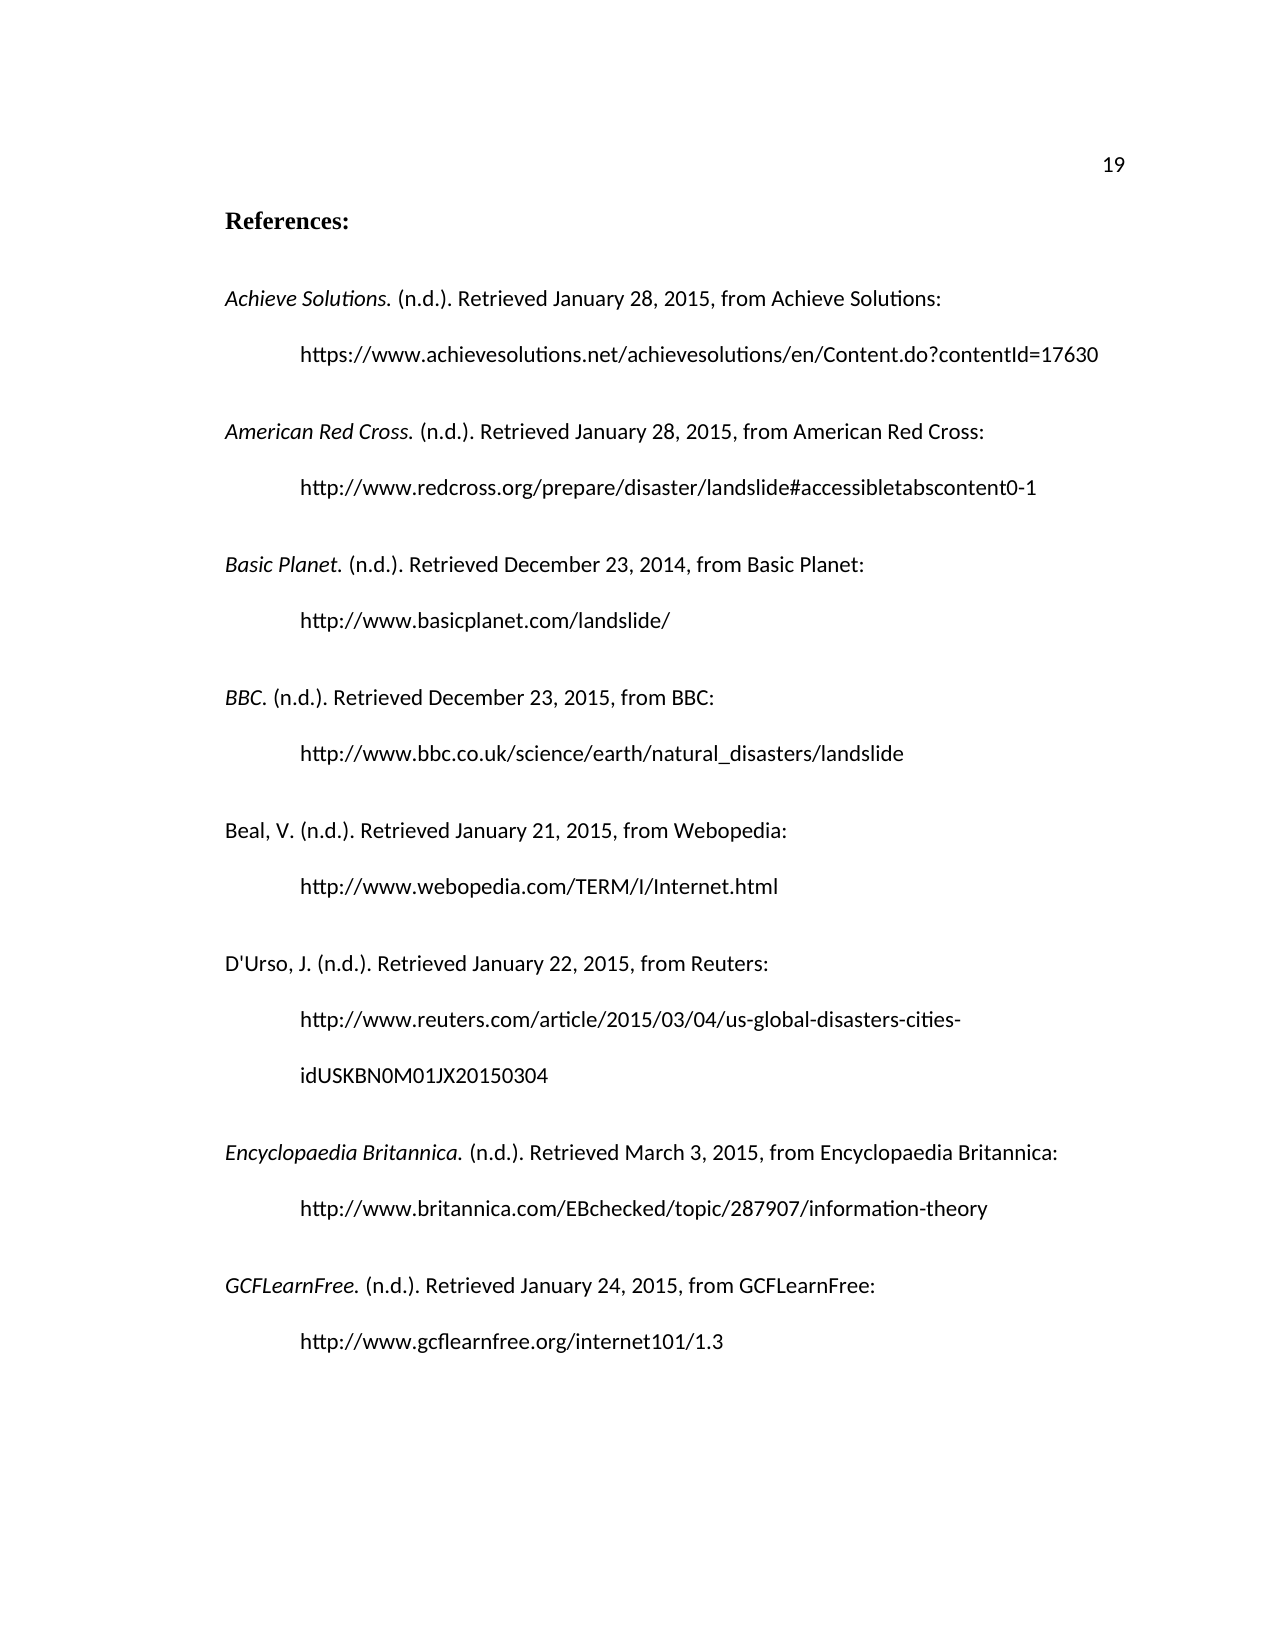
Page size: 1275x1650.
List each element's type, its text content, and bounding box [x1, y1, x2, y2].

text Achieve Solutions. (n.d.). Retrieved January 28, 2015, from Achieve Solutions: https://www.achievesolutions.net/achievesolutions/en/Content.do?contentId=17630 [225, 284, 1125, 368]
text BBC. (n.d.). Retrieved December 23, 2015, from BBC: http://www.bbc.co.uk/science/earth/natural_disasters/landslide [225, 683, 1125, 767]
text Beal, V. (n.d.). Retrieved January 21, 2015, from Webopedia: http://www.webopedia.com/TERM/I/Internet.html [225, 816, 1125, 900]
text References: [225, 206, 1125, 235]
text Basic Planet. (n.d.). Retrieved December 23, 2014, from Basic Planet: http://www.basicplanet.com/landslide/ [225, 550, 1125, 634]
text GCFLearnFree. (n.d.). Retrieved January 24, 2015, from GCFLearnFree: http://www.gcflearnfree.org/internet101/1.3 [225, 1271, 1125, 1355]
text D'Urso, J. (n.d.). Retrieved January 22, 2015, from Reuters: http://www.reuters.com/article/2015/03/04/us-global-disasters-cities- idUSKBN0M01JX20150304 [225, 949, 1125, 1089]
text American Red Cross. (n.d.). Retrieved January 28, 2015, from American Red Cross: http://www.redcross.org/prepare/disaster/landslide#accessibletabscontent0-1 [225, 417, 1125, 501]
text Encyclopaedia Britannica. (n.d.). Retrieved March 3, 2015, from Encyclopaedia Britannica: http://www.britannica.com/EBchecked/topic/287907/information-theory [225, 1138, 1125, 1222]
